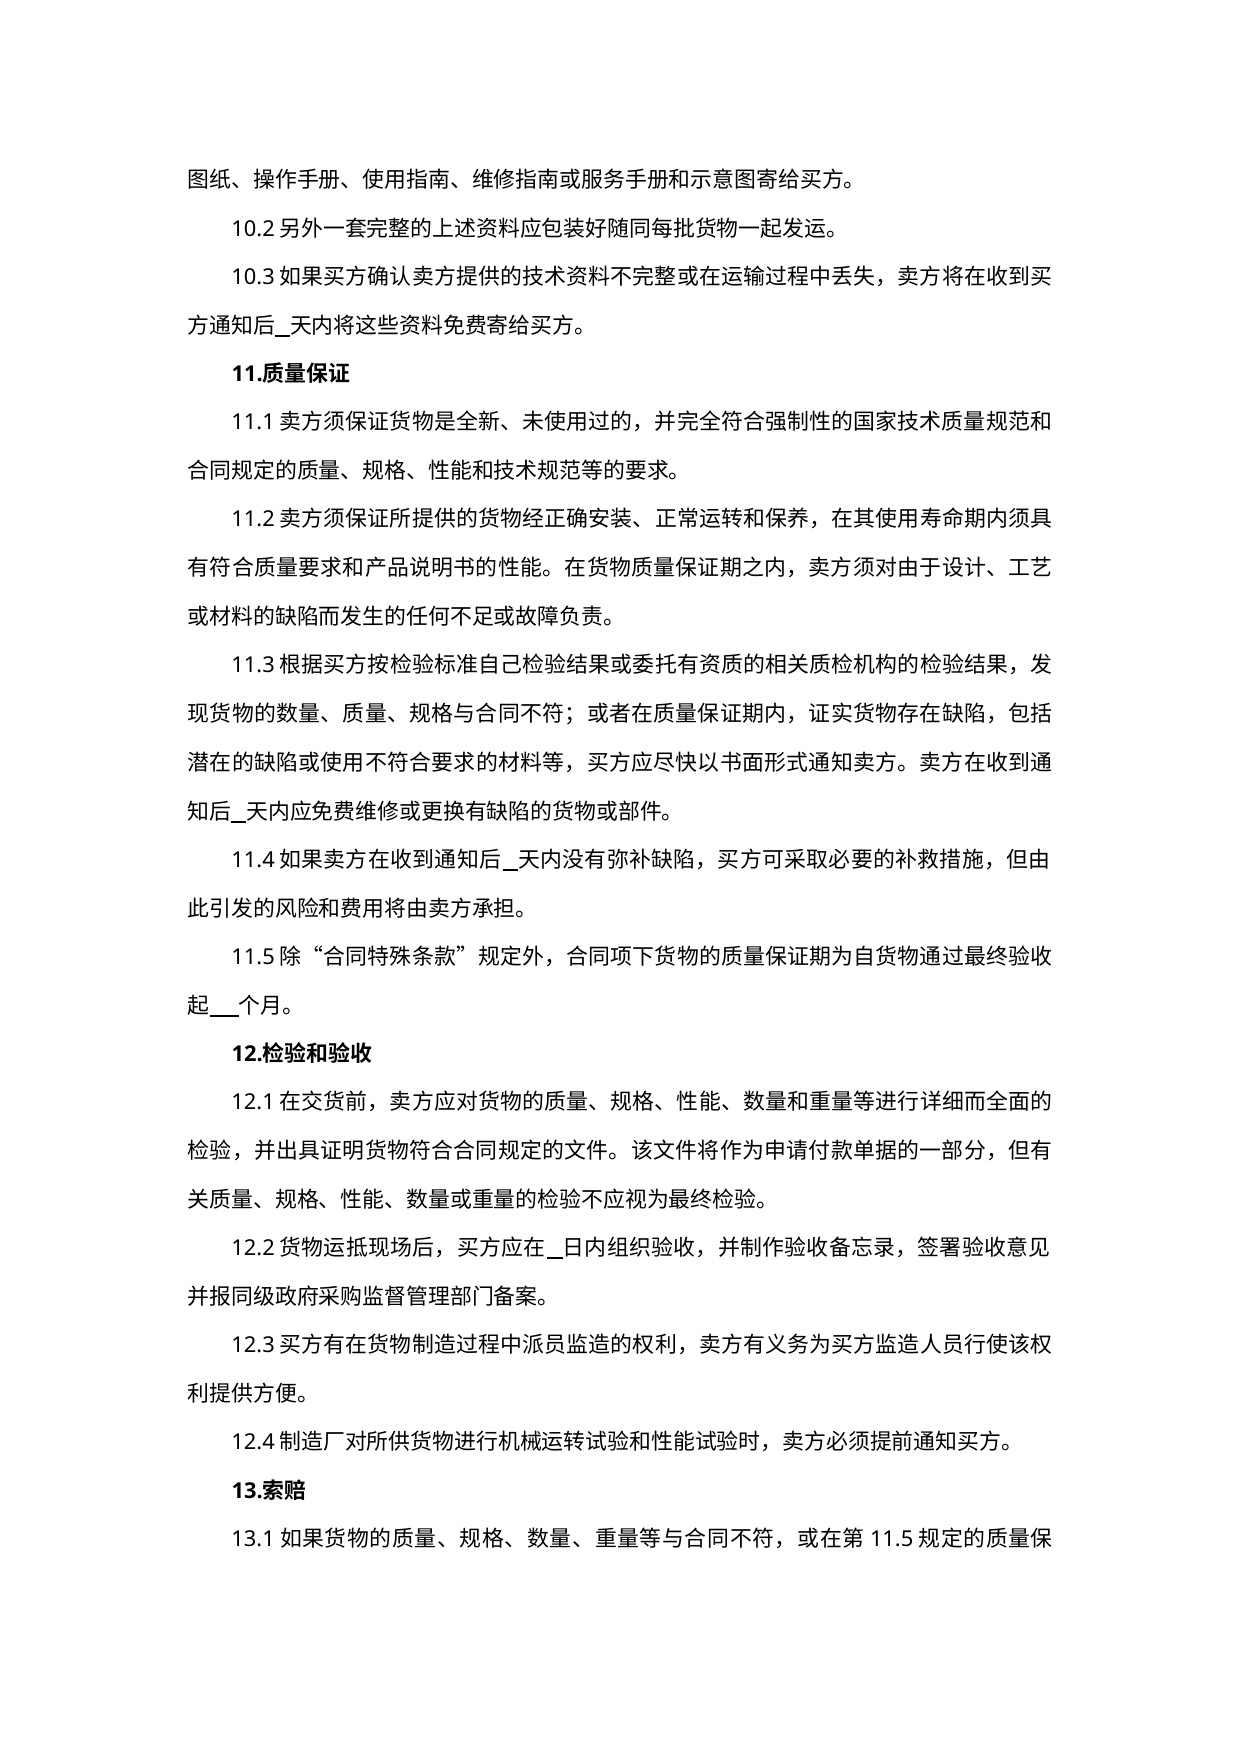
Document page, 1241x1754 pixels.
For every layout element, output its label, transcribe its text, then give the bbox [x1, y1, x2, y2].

text 11.质量保证 [187, 356, 1053, 388]
text 11.5除“合同特殊条款”规定外，合同项下货物的质量保证期为自货物通过最终验收起 个月。 [187, 939, 1053, 1020]
text 10.2另外一套完整的上述资料应包装好随同每批货物一起发运。 [187, 210, 1053, 243]
text 11.1卖方须保证货物是全新、未使用过的，并完全符合强制性的国家技术质量规范和合同规定的质量、规格、性能和技术规范等的要求。 [187, 404, 1053, 485]
text 12.检验和验收 [187, 1036, 1053, 1068]
text 10.3如果买方确认卖方提供的技术资料不完整或在运输过程中丢失，卖方将在收到买方通知后 天内将这些资料免费寄给买方。 [187, 259, 1053, 340]
text 12.4制造厂对所供货物进行机械运转试验和性能试验时，卖方必须提前通知买方。 [187, 1424, 1053, 1457]
text 12.1在交货前，卖方应对货物的质量、规格、性能、数量和重量等进行详细而全面的检验，并出具证明货物符合合同规定的文件。该文件将作为申请付款单据的一部分，但有关质量、规格、性能、数量或重量的检验不应视为最终检验。 [187, 1084, 1053, 1214]
text 11.3根据买方按检验标准自己检验结果或委托有资质的相关质检机构的检验结果，发现货物的数量、质量、规格与合同不符；或者在质量保证期内，证实货物存在缺陷，包括潜在的缺陷或使用不符合要求的材料等，买方应尽快以书面形式通知卖方。卖方在收到通知后 天内应免费维修或更换有缺陷的货物或部件。 [187, 647, 1053, 826]
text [187, 162, 1053, 194]
text 11.4如果卖方在收到通知后 天内没有弥补缺陷，买方可采取必要的补救措施，但由此引发的风险和费用将由卖方承担。 [187, 842, 1053, 923]
text 12.2货物运抵现场后，买方应在 日内组织验收，并制作验收备忘录，签署验收意见并报同级政府采购监督管理部门备案。 [187, 1230, 1053, 1311]
text 12.3买方有在货物制造过程中派员监造的权利，卖方有义务为买方监造人员行使该权利提供方便。 [187, 1327, 1053, 1408]
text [187, 1521, 1053, 1553]
text 13.索赔 [187, 1472, 1053, 1505]
text 11.2卖方须保证所提供的货物经正确安装、正常运转和保养，在其使用寿命期内须具有符合质量要求和产品说明书的性能。在货物质量保证期之内，卖方须对由于设计、工艺或材料的缺陷而发生的任何不足或故障负责。 [187, 501, 1053, 631]
